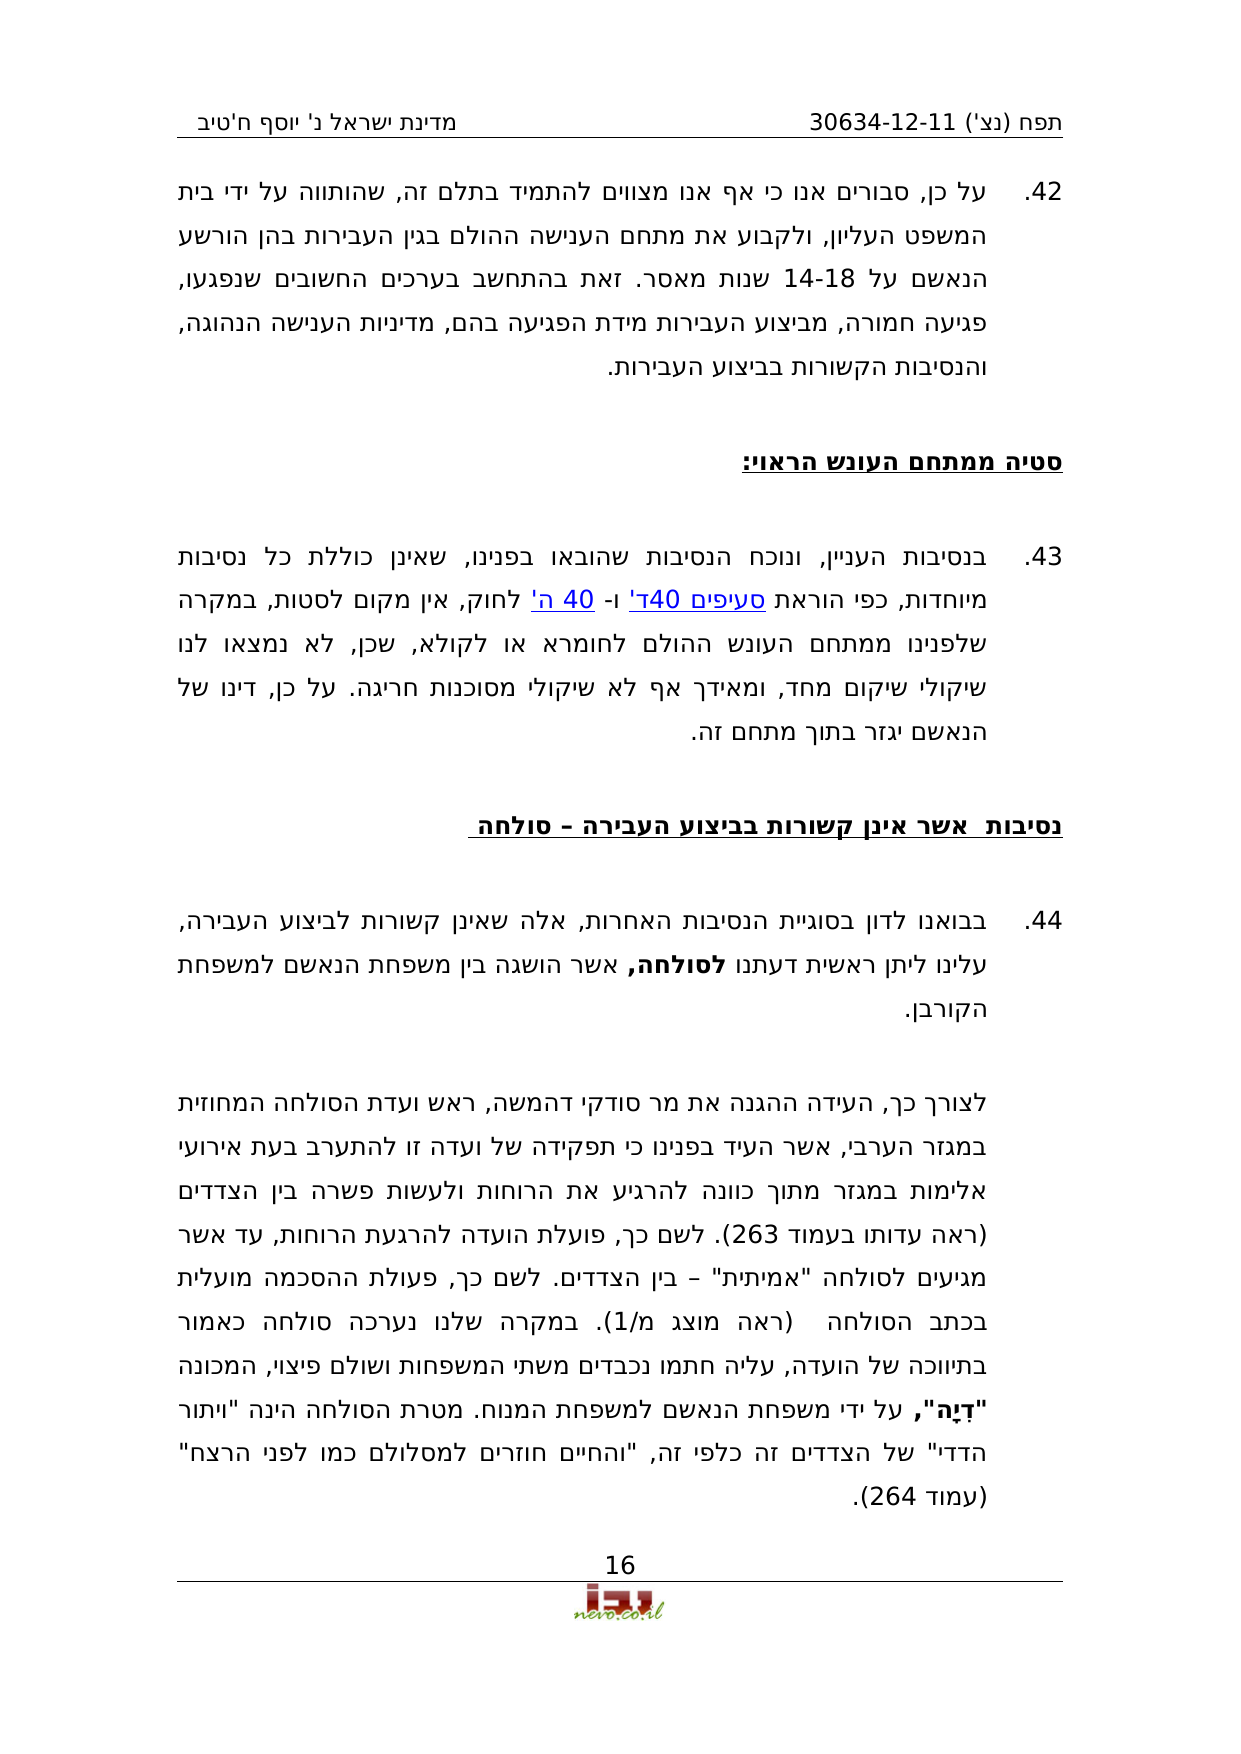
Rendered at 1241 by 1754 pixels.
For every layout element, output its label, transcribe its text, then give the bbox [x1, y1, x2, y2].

text סטיה ממתחם העונש הראוי: [177, 447, 1063, 476]
text 44. בבואנו לדון בסוגיית הנסיבות האחרות, אלה שאינן קשורות לביצוע העבירה, עלינו ליתן ראשית דעתנו לסולחה, אשר הושגה בין משפחת הנאשם למשפחת הקורבן. [177, 906, 1063, 1023]
text 43. בנסיבות העניין, ונוכח הנסיבות שהובאו בפנינו, שאינן כוללת כל נסיבות מיוחדות, כפי הוראת סעיפים 40ד' ו- 40 ה' לחוק, אין מקום לסטות, במקרה שלפנינו ממתחם העונש ההולם לחומרא או לקולא, שכן, לא נמצאו לנו שיקולי שיקום מחד, ומאידך אף לא שיקולי מסוכנות חריגה. על כן, דינו של הנאשם יגזר בתוך מתחם זה. [177, 542, 1063, 746]
picture [574, 1583, 666, 1621]
text 42. על כן, סבורים אנו כי אף אנו מצווים להתמיד בתלם זה, שהותווה על ידי בית המשפט העליון, ולקבוע את מתחם הענישה ההולם בגין העבירות בהן הורשע הנאשם על 14-18 שנות מאסר. זאת בהתחשב בערכים החשובים שנפגעו, פגיעה חמורה, מביצוע העבירות מידת הפגיעה בהם, מדיניות הענישה הנהוגה, והנסיבות הקשורות בביצוע העבירות. [177, 177, 1063, 381]
text לצורך כך, העידה ההגנה את מר סודקי דהמשה, ראש ועדת הסולחה המחוזית במגזר הערבי, אשר העיד בפנינו כי תפקידה של ועדה זו להתערב בעת אירועי אלימות במגזר מתוך כוונה להרגיע את הרוחות ולעשות פשרה בין הצדדים (ראה עדותו בעמוד 263). לשם כך, פועלת הועדה להרגעת הרוחות, עד אשר מגיעים לסולחה "אמיתית" – בין הצדדים. לשם כך, פעולת ההסכמה מועלית בכתב הסולחה (ראה מוצג מ/1). במקרה שלנו נערכה סולחה כאמור בתיווכה של הועדה, עליה חתמו נכבדים משתי המשפחות ושולם פיצוי, המכונה "דִיָה", על ידי משפחת הנאשם למשפחת המנוח. מטרת הסולחה הינה "ויתור הדדי" של הצדדים זה כלפי זה, "והחיים חוזרים למסלולם כמו לפני הרצח" (עמוד 264). [177, 1089, 1063, 1512]
text נסיבות אשר אינן קשורות בביצוע העבירה – סולחה [177, 812, 1063, 841]
